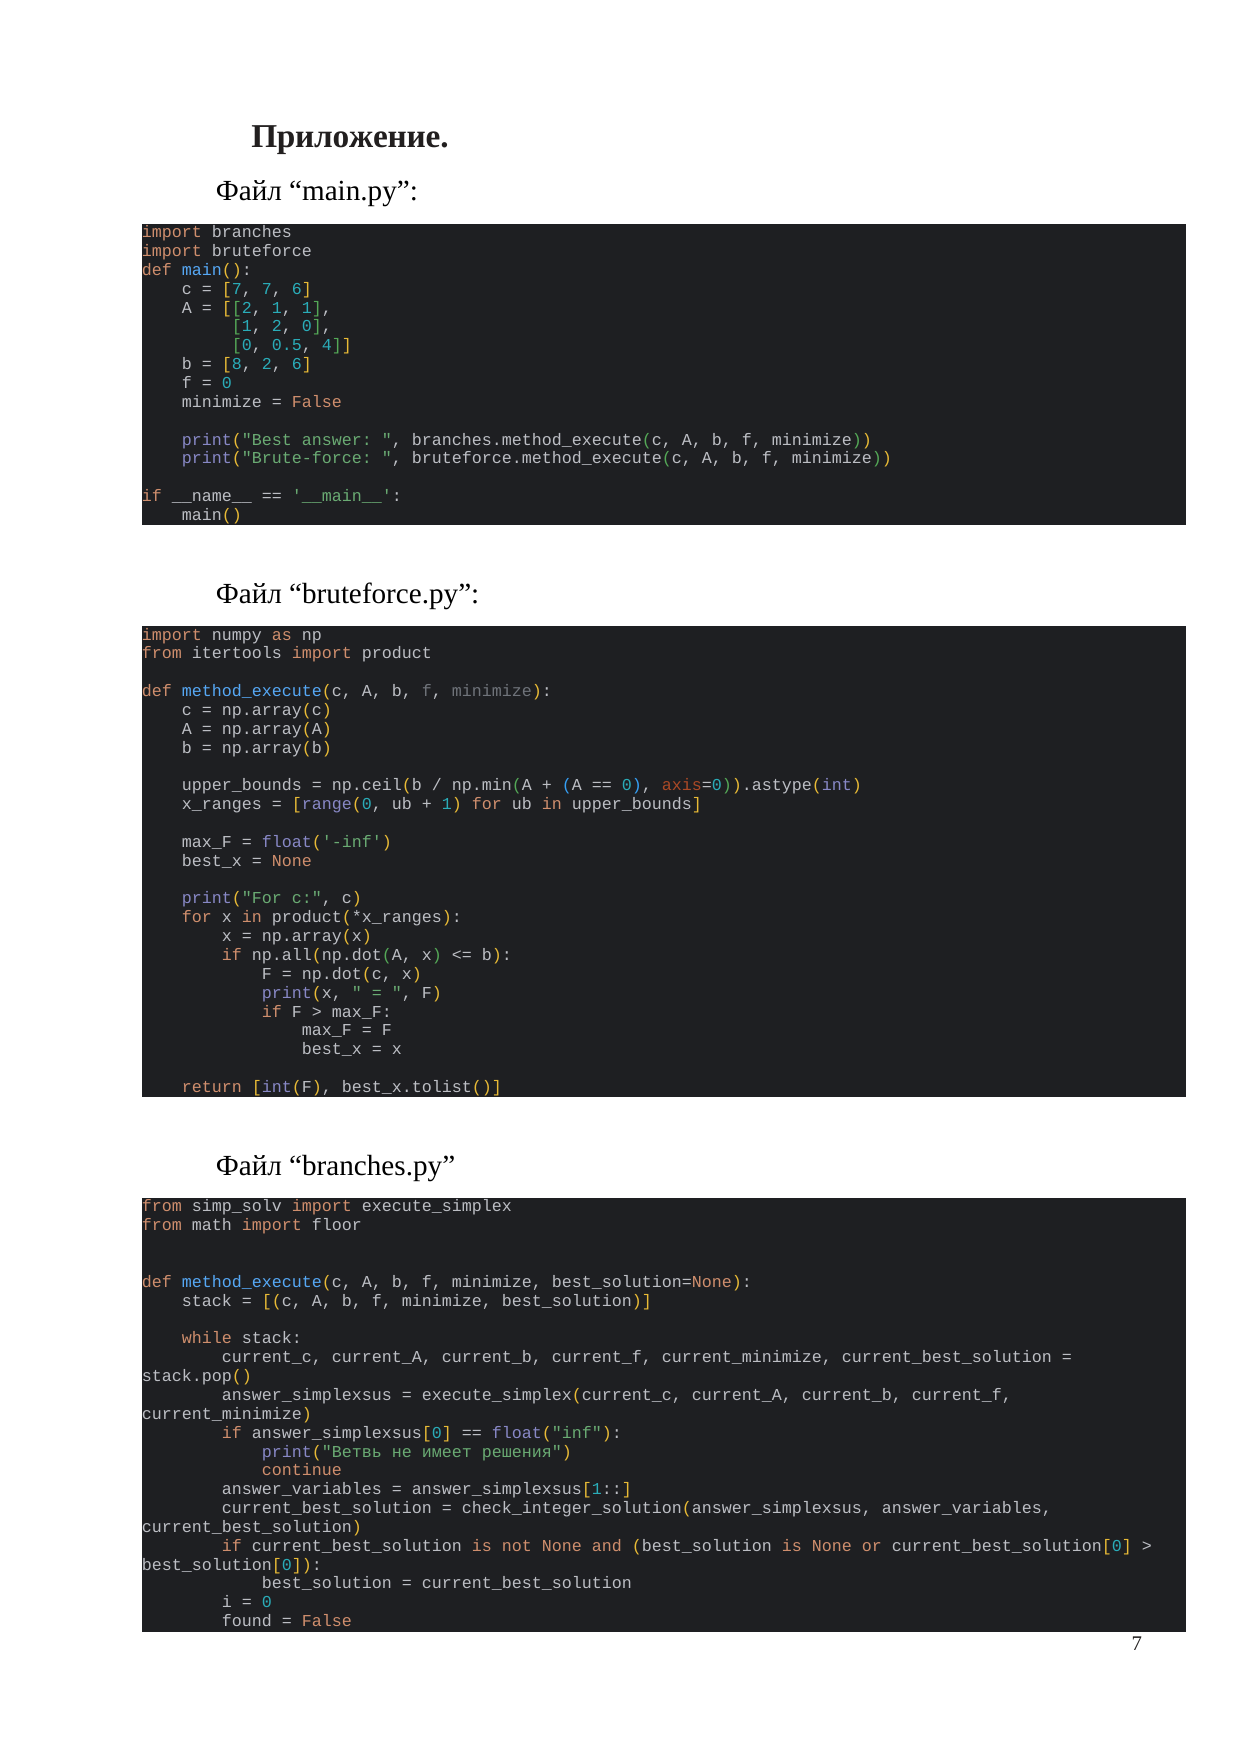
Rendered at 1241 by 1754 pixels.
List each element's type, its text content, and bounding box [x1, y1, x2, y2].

text Файл “main.py”: [142, 173, 1186, 207]
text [142, 1198, 1186, 1632]
text Файл “branches.py” [142, 1148, 1186, 1181]
text import numpy as np from itertools import product def method_execute(c, A, b, f, minimize): c = np.array(c) A = np.array(A) b = np.array(b) upper_bounds = np.ceil(b / np.min(A + (A == 0), axis=0)).astype(int) x_ranges = [range(0, ub + 1) for ub in upper_bounds] max_F = float('-inf') best_x = None print("For c:", c) for x in product(*x_ranges): x = np.array(x) if np.all(np.dot(A, x) <= b): F = np.dot(c, x) print(x, " = ", F) if F > max_F: max_F = F best_x = x return [int(F), best_x.tolist()] [142, 626, 1186, 1097]
subtitle Приложение. [251, 116, 1186, 154]
text Файл “bruteforce.py”: [142, 576, 1186, 609]
text import branches import bruteforce def main(): c = [7, 7, 6] A = [[2, 1, 1], [1, 2, 0], [0, 0.5, 4]] b = [8, 2, 6] f = 0 minimize = False print("Best answer: ", branches.method_execute(c, A, b, f, minimize)) print("Brute-force: ", bruteforce.method_execute(c, A, b, f, minimize)) if __name__ == '__main__': main() [142, 224, 1186, 525]
